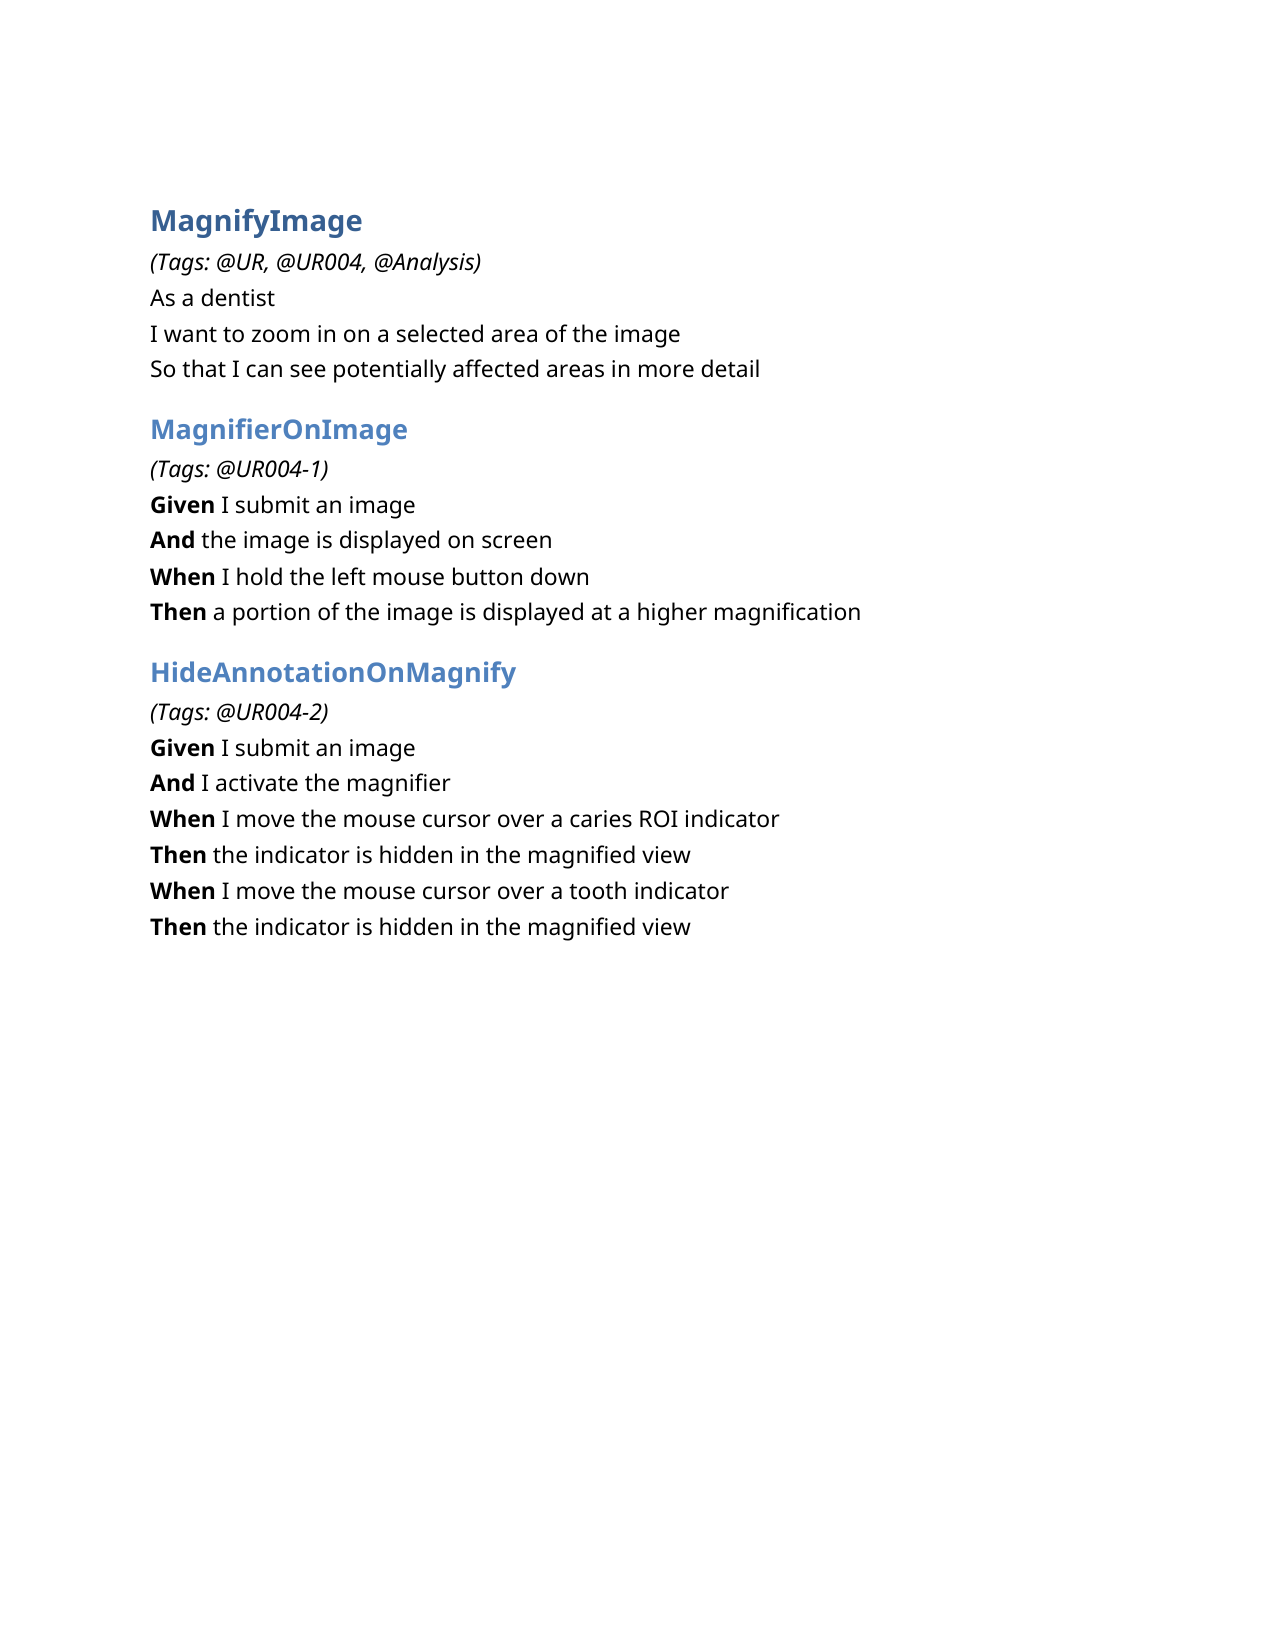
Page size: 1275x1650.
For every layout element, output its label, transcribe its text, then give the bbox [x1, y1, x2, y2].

text (Tags: @UR, @UR004, @Analysis) [150, 246, 1125, 277]
text Given I submit an image [150, 488, 1125, 520]
text (Tags: @UR004-1) [150, 453, 1125, 484]
text Then the indicator is hidden in the magnified view [150, 911, 1125, 942]
subtitle MagnifierOnImage [150, 410, 1125, 447]
text And the image is displayed on screen [150, 524, 1125, 556]
text I want to zoom in on a selected area of the image [150, 317, 1125, 349]
text And I activate the magnifier [150, 767, 1125, 799]
text So that I can see potentially affected areas in more detail [150, 353, 1125, 385]
subtitle MagnifyImage [150, 200, 1125, 240]
text (Tags: @UR004-2) [150, 696, 1125, 727]
text When I move the mouse cursor over a caries ROI indicator [150, 803, 1125, 834]
subtitle HideAnnotationOnMagnify [150, 653, 1125, 690]
text When I move the mouse cursor over a tooth indicator [150, 875, 1125, 906]
text Then the indicator is hidden in the magnified view [150, 839, 1125, 871]
text As a dentist [150, 282, 1125, 313]
text Given I submit an image [150, 731, 1125, 763]
text When I hold the left mouse button down [150, 560, 1125, 592]
text Then a portion of the image is displayed at a higher magnification [150, 596, 1125, 628]
